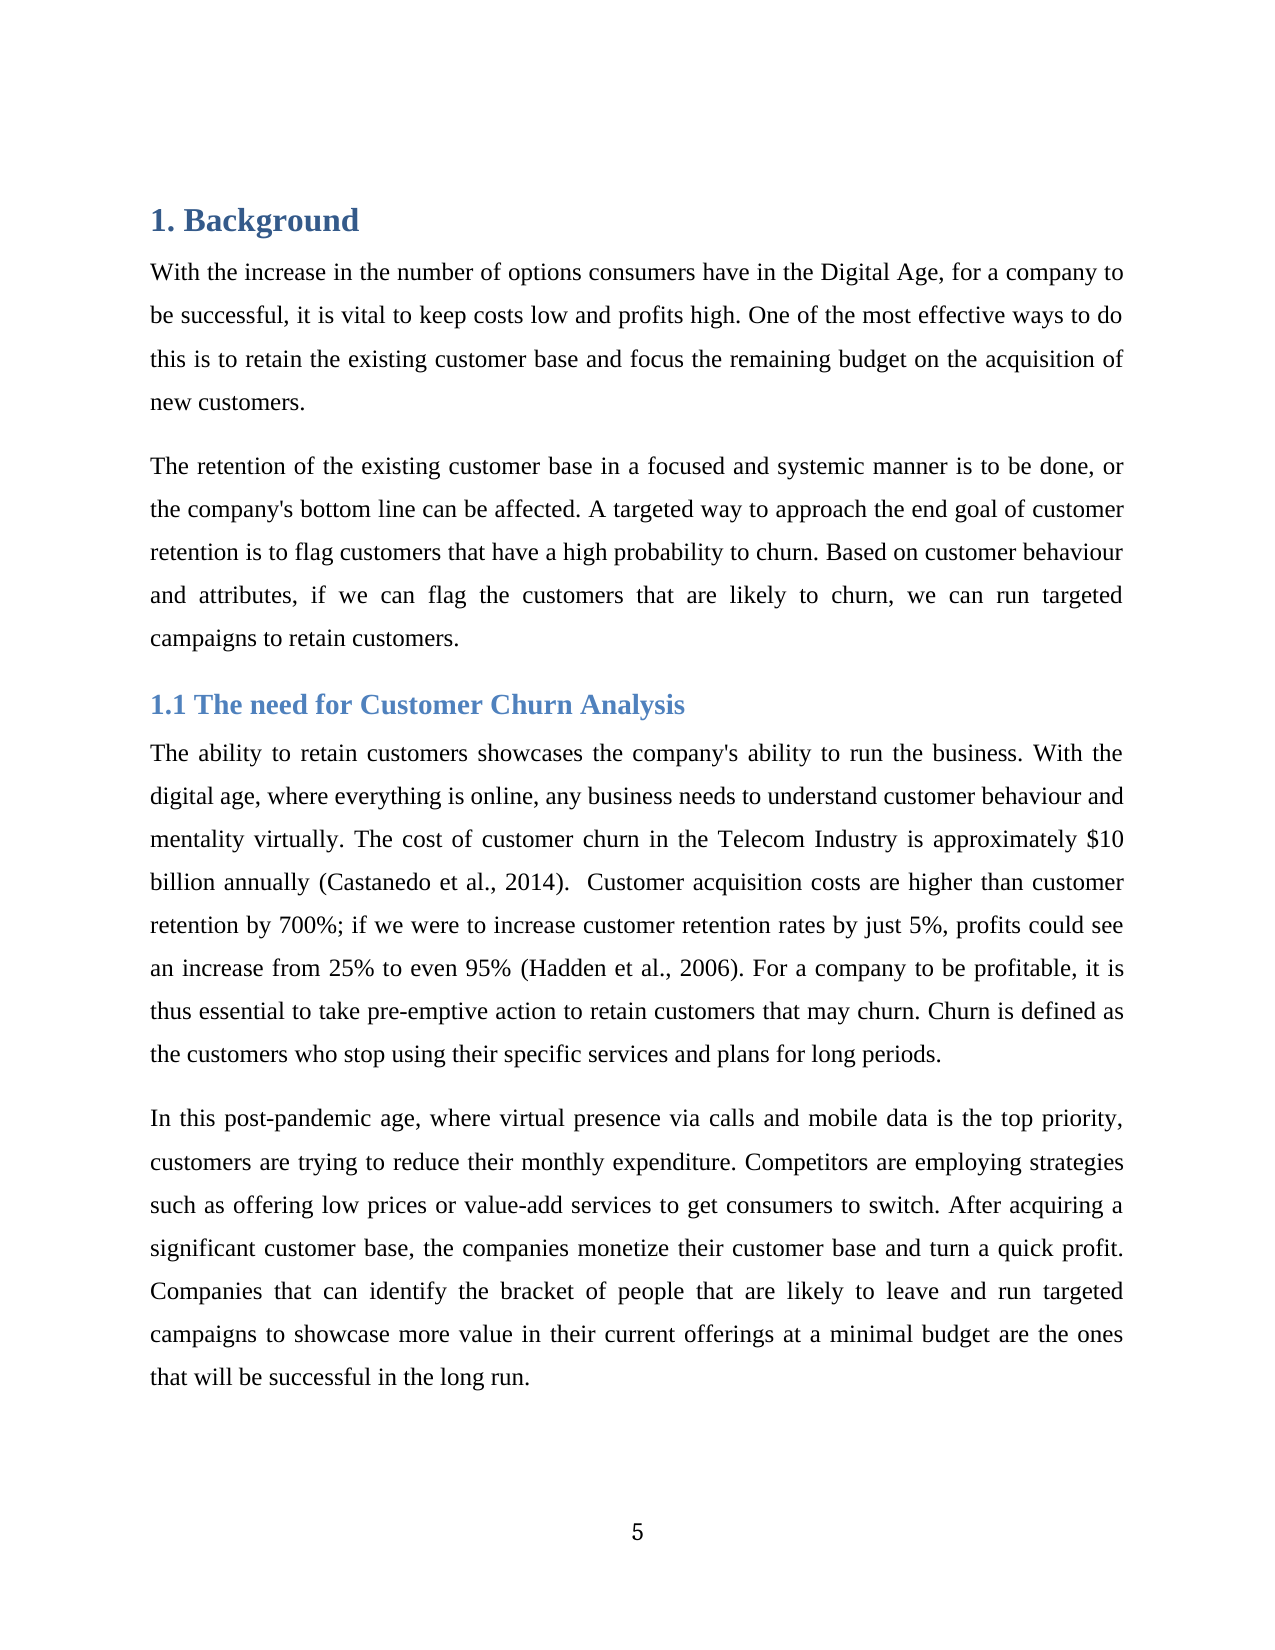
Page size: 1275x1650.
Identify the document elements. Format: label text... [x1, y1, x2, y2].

text The ability to retain customers showcases the company's ability to run the business. With the digital age, where everything is online, any business needs to understand customer behaviour and mentality virtually. The cost of customer churn in the Telecom Industry is approximately $10 billion annually (Castanedo et al., 2014). Customer acquisition costs are higher than customer retention by 700%; if we were to increase customer retention rates by just 5%, profits could see an increase from 25% to even 95% (Hadden et al., 2006). For a company to be profitable, it is thus essential to take pre-emptive action to retain customers that may churn. Churn is defined as the customers who stop using their specific services and plans for long periods. [150, 738, 1125, 1068]
text With the increase in the number of options consumers have in the Digital Age, for a company to be successful, it is vital to keep costs low and profits high. One of the most effective ways to do this is to retain the existing customer base and focus the remaining budget on the acquisition of new customers. [150, 257, 1125, 416]
subtitle 1. Background [150, 200, 1125, 238]
text In this post-pandemic age, where virtual presence via calls and mobile data is the top priority, customers are trying to reduce their monthly expenditure. Competitors are employing strategies such as offering low prices or value-add services to get consumers to switch. After acquiring a significant customer base, the companies monetize their customer base and turn a quick profit. Companies that can identify the bracket of people that are likely to leave and run targeted campaigns to showcase more value in their current offerings at a minimal budget are the ones that will be successful in the long run. [150, 1103, 1125, 1391]
subtitle 1.1 The need for Customer Churn Analysis [150, 687, 1125, 721]
text The retention of the existing customer base in a focused and systemic manner is to be done, or the company's bottom line can be affected. A targeted way to approach the end goal of customer retention is to flag customers that have a high probability to churn. Based on customer behaviour and attributes, if we can flag the customers that are likely to churn, we can run targeted campaigns to retain customers. [150, 451, 1125, 652]
